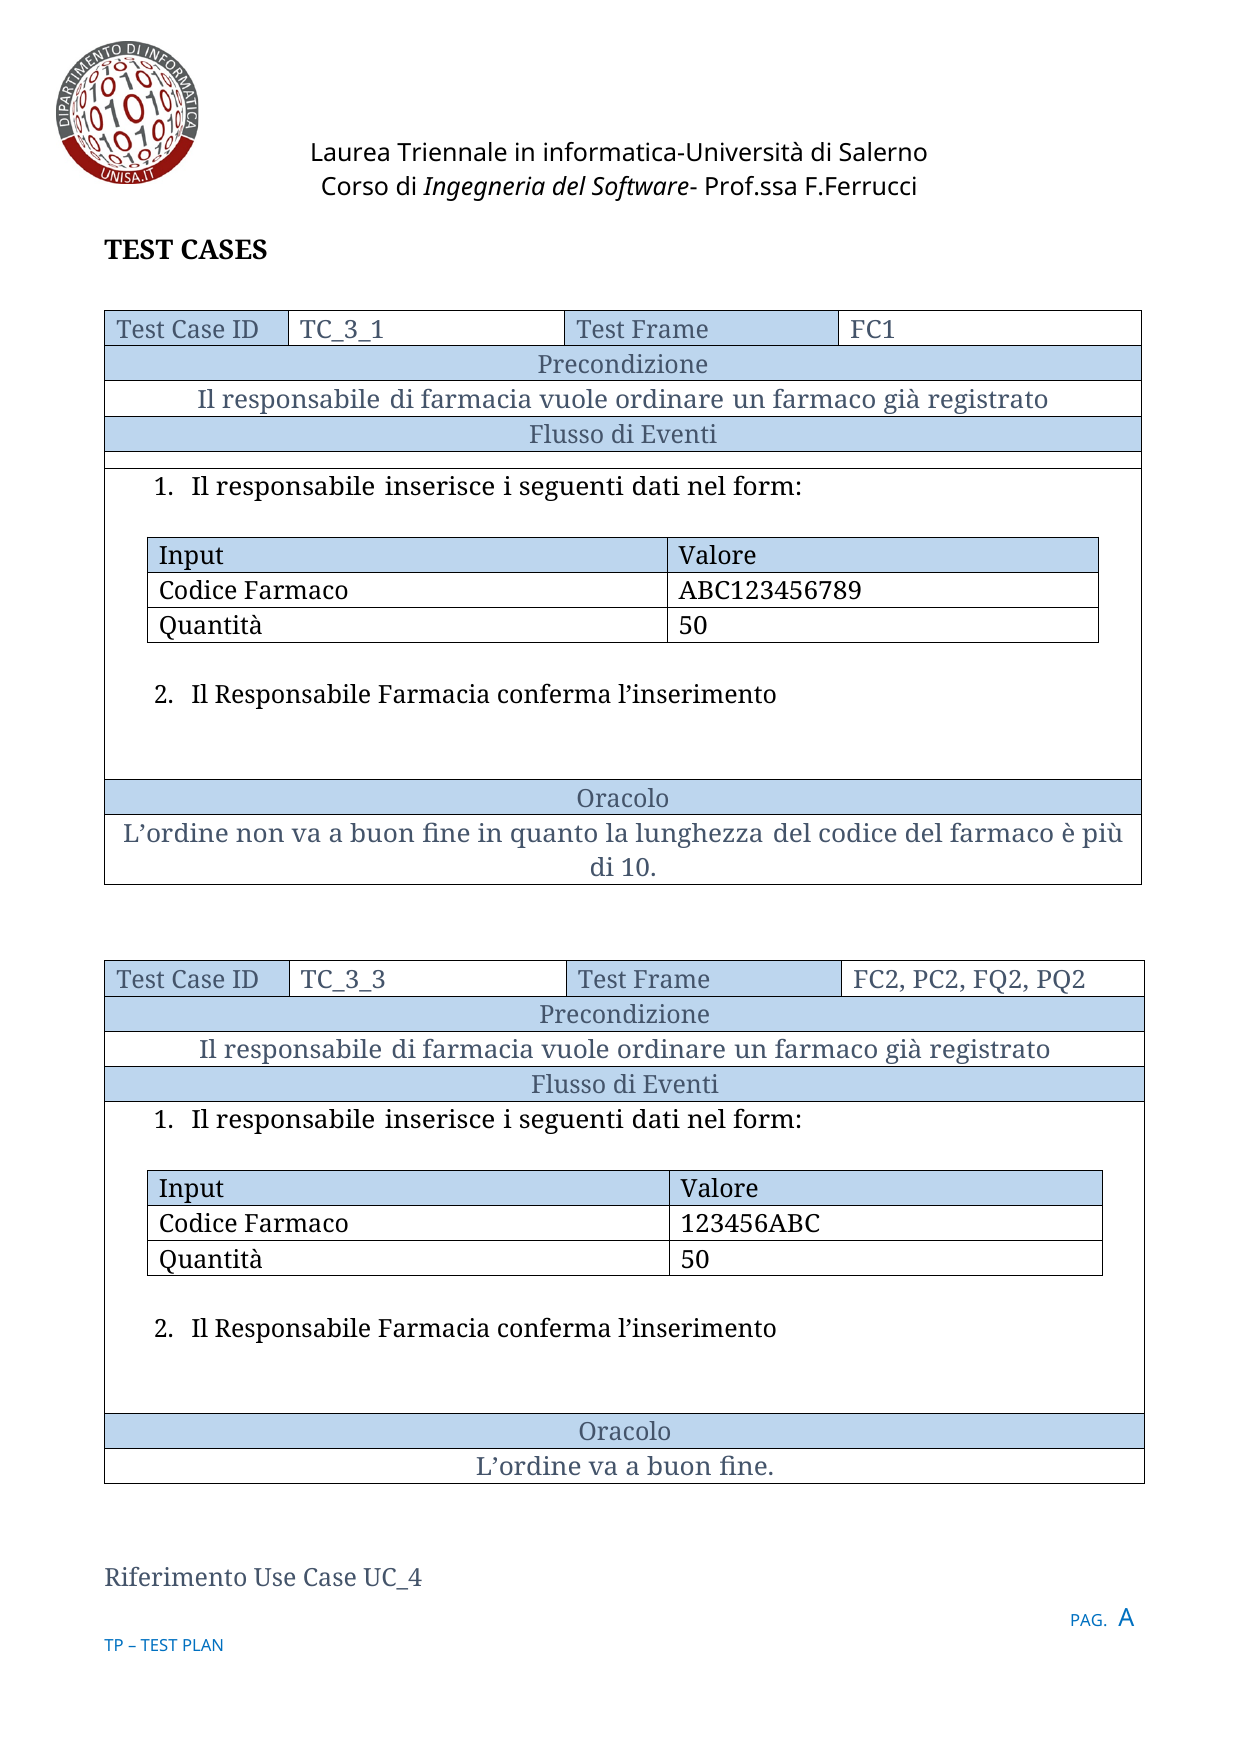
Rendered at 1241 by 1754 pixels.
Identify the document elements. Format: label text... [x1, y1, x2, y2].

table_header FC1 [839, 311, 1141, 345]
table_cell Il responsabile di farmacia vuole ordinare un farmaco già registrato [105, 381, 1141, 416]
table_header TC_3_1 [289, 311, 564, 345]
table_cell Il responsabile di farmacia vuole ordinare un farmaco già registrato [105, 1032, 1144, 1066]
table_header Test Frame [567, 961, 841, 996]
table_cell Il responsabile inserisce i seguenti dati nel form: Il Responsabile Farmacia conferma l’inserimento [105, 1102, 1144, 1413]
picture [56, 41, 199, 184]
table_cell Il responsabile inserisce i seguenti dati nel form: Il Responsabile Farmacia conferma l’inserimento [105, 469, 1141, 779]
table_cell Flusso di Eventi [105, 1067, 1144, 1101]
table_cell Precondizione [105, 346, 1141, 380]
table_cell Oracolo [105, 780, 1141, 814]
table_header Test Case ID [105, 311, 288, 345]
table_header Test Frame [565, 311, 838, 345]
table_cell Precondizione [105, 997, 1144, 1031]
table_cell L’ordine va a buon fine. [105, 1449, 1144, 1483]
table_cell Oracolo [105, 1414, 1144, 1448]
table_cell Flusso di Eventi [105, 417, 1141, 451]
table_header TC_3_3 [290, 961, 566, 996]
table_cell L’ordine non va a buon fine in quanto la lunghezza del codice del farmaco è più di 10. [105, 815, 1141, 883]
table_header Test Case ID [105, 961, 289, 996]
text TEST CASES [104, 231, 1134, 268]
table_cell [105, 452, 1141, 467]
text Riferimento Use Case UC_4 [104, 1560, 1134, 1594]
table_header FC2, PC2, FQ2, PQ2 [842, 961, 1144, 996]
